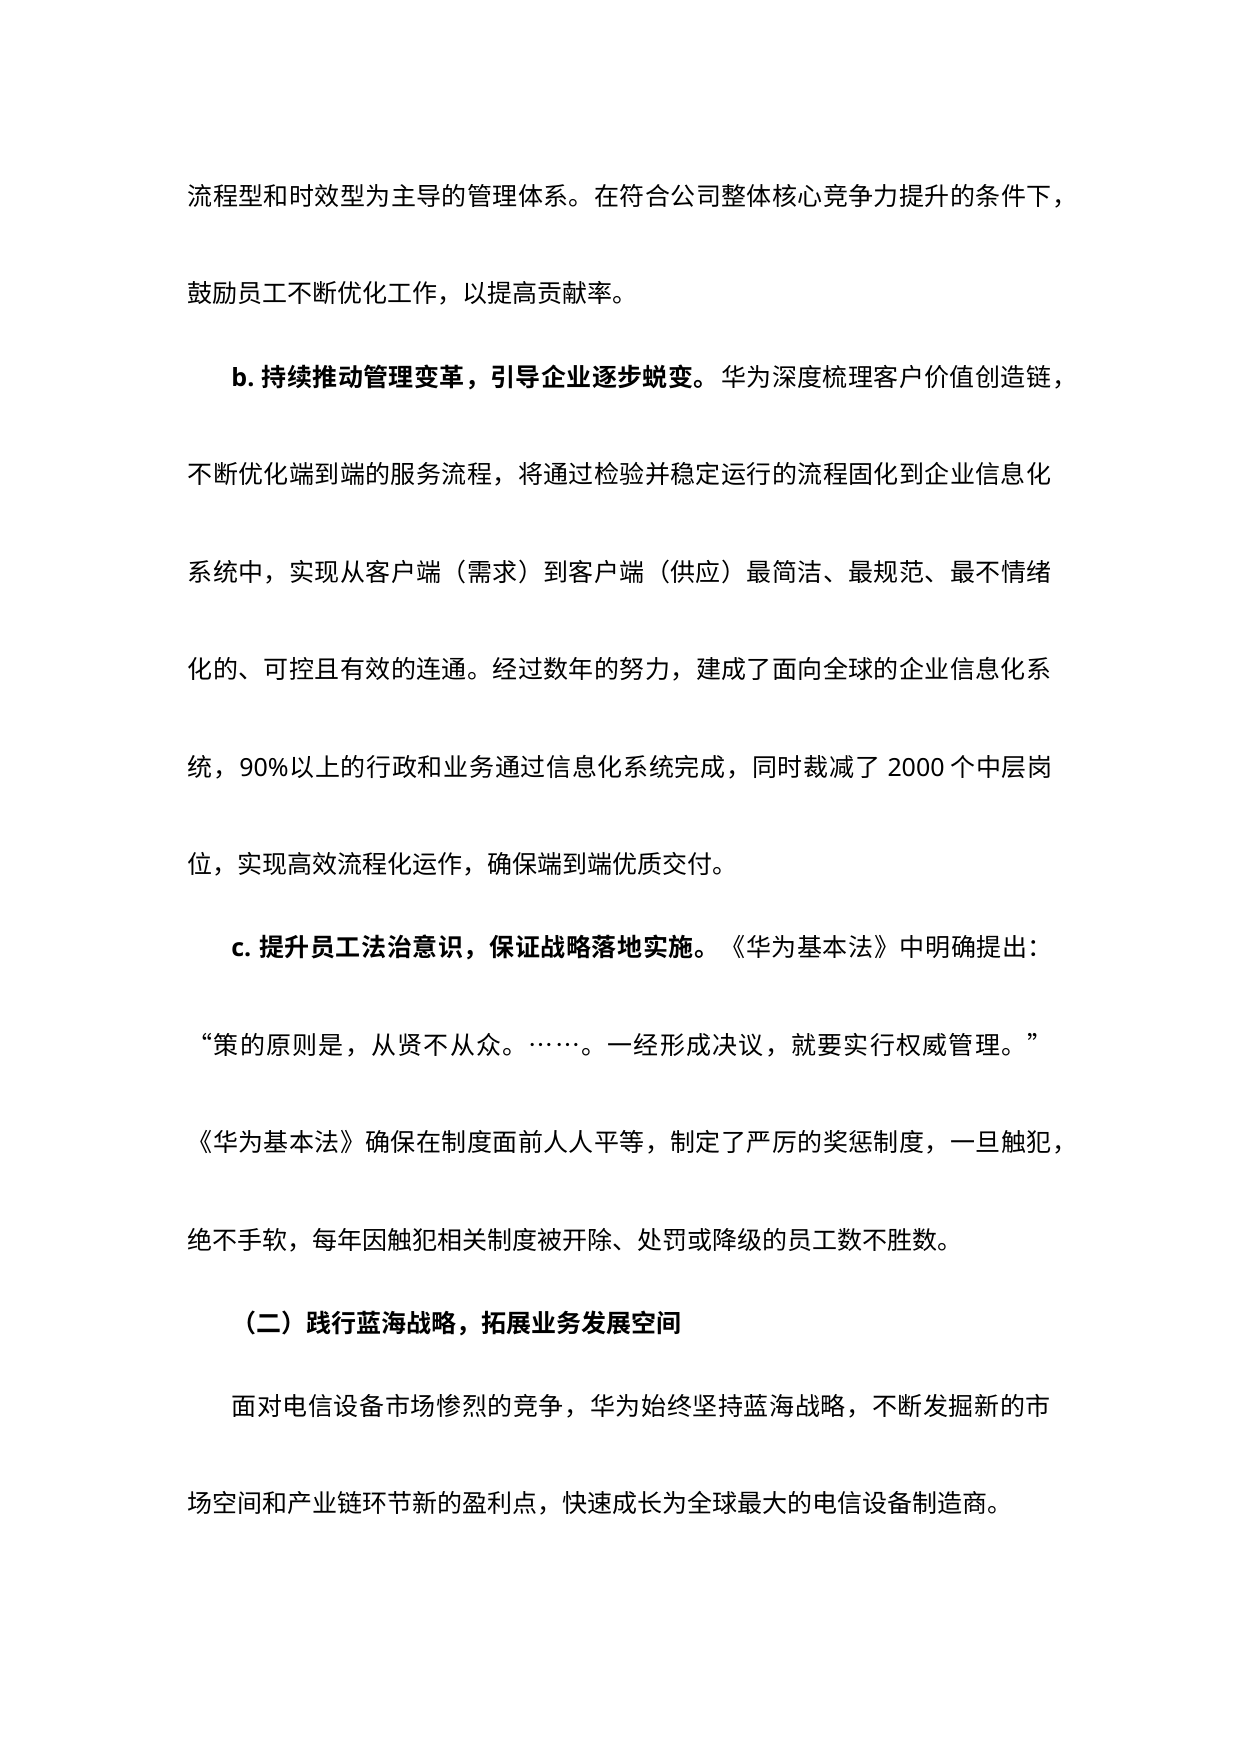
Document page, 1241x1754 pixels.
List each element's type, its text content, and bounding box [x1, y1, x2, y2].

text c. 提升员工法治意识，保证战略落地实施。《华为基本法》中明确提出：“策的原则是，从贤不从众。……。一经形成决议，就要实行权威管理。”《华为基本法》确保在制度面前人人平等，制定了严厉的奖惩制度，一旦触犯，绝不手软，每年因触犯相关制度被开除、处罚或降级的员工数不胜数。 [187, 913, 1053, 1271]
text （二）践行蓝海战略，拓展业务发展空间 [187, 1289, 1053, 1354]
text 面对电信设备市场惨烈的竞争，华为始终坚持蓝海战略，不断发掘新的市场空间和产业链环节新的盈利点，快速成长为全球最大的电信设备制造商。 [187, 1372, 1053, 1534]
text b. 持续推动管理变革，引导企业逐步蜕变。华为深度梳理客户价值创造链，不断优化端到端的服务流程，将通过检验并稳定运行的流程固化到企业信息化系统中，实现从客户端（需求）到客户端（供应）最简洁、最规范、最不情绪化的、可控且有效的连通。经过数年的努力，建成了面向全球的企业信息化系统，90%以上的行政和业务通过信息化系统完成，同时裁减了2000个中层岗位，实现高效流程化运作，确保端到端优质交付。 [187, 343, 1053, 895]
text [187, 162, 1053, 324]
